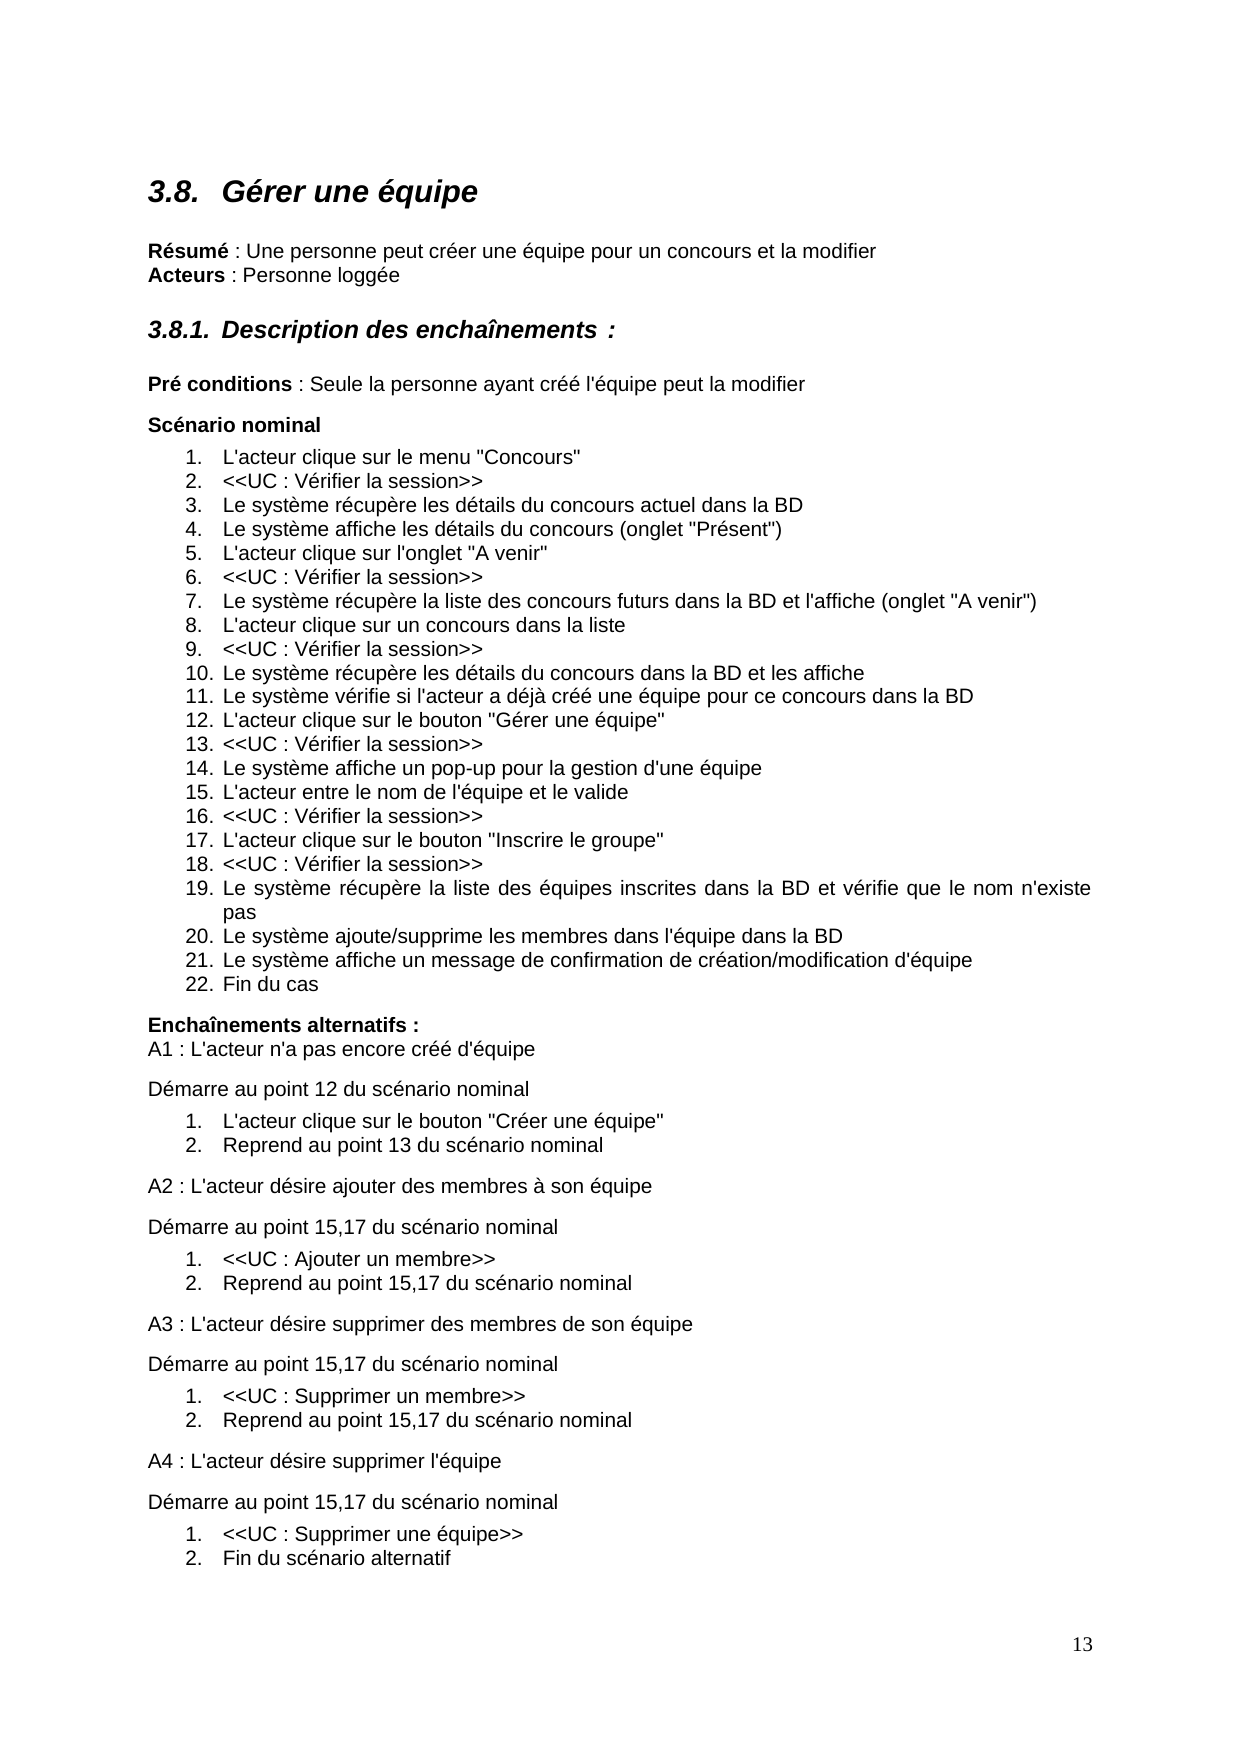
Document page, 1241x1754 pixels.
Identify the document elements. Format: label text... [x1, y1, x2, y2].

text A2 : L'acteur désire ajouter des membres à son équipe [148, 1174, 1093, 1198]
subtitle Description des enchaînements : [148, 315, 1093, 344]
text Résumé : Une personne peut créer une équipe pour un concours et la modifier [148, 239, 1093, 263]
list Fin du scénario alternatif [185, 1546, 1093, 1570]
list L'acteur clique sur le bouton "Créer une équipe" [185, 1109, 1093, 1133]
list <<UC : Vérifier la session>> [185, 732, 1093, 756]
list <<UC : Ajouter un membre>> [185, 1247, 1093, 1271]
subtitle Gérer une équipe [148, 173, 1093, 208]
list L'acteur clique sur le bouton "Inscrire le groupe" [185, 828, 1093, 852]
text Démarre au point 15,17 du scénario nominal [148, 1352, 1093, 1376]
list L'acteur clique sur le menu "Concours" [185, 445, 1093, 469]
text Acteurs : Personne loggée [148, 263, 1093, 287]
list <<UC : Vérifier la session>> [185, 804, 1093, 828]
list Le système affiche un pop-up pour la gestion d'une équipe [185, 756, 1093, 780]
text Démarre au point 15,17 du scénario nominal [148, 1214, 1093, 1238]
list L'acteur clique sur un concours dans la liste [185, 612, 1093, 636]
text A3 : L'acteur désire supprimer des membres de son équipe [148, 1311, 1093, 1335]
list Le système récupère la liste des équipes inscrites dans la BD et vérifie que le nom n'existe pas [185, 876, 1093, 924]
list Le système vérifie si l'acteur a déjà créé une équipe pour ce concours dans la BD [185, 684, 1093, 708]
list <<UC : Supprimer un membre>> [185, 1384, 1093, 1408]
list L'acteur clique sur le bouton "Gérer une équipe" [185, 708, 1093, 732]
list Reprend au point 13 du scénario nominal [185, 1133, 1093, 1157]
text A4 : L'acteur désire supprimer l'équipe [148, 1449, 1093, 1473]
list <<UC : Vérifier la session>> [185, 636, 1093, 660]
list Le système affiche les détails du concours (onglet "Présent") [185, 517, 1093, 541]
list Fin du cas [185, 972, 1093, 996]
list L'acteur entre le nom de l'équipe et le valide [185, 780, 1093, 804]
text Démarre au point 15,17 du scénario nominal [148, 1489, 1093, 1513]
list <<UC : Vérifier la session>> [185, 564, 1093, 588]
text Démarre au point 12 du scénario nominal [148, 1077, 1093, 1101]
list Le système récupère la liste des concours futurs dans la BD et l'affiche (onglet "A venir") [185, 588, 1093, 612]
list <<UC : Vérifier la session>> [185, 852, 1093, 876]
list L'acteur clique sur l'onglet "A venir" [185, 541, 1093, 564]
text Pré conditions : Seule la personne ayant créé l'équipe peut la modifier [148, 372, 1093, 396]
list Le système affiche un message de confirmation de création/modification d'équipe [185, 948, 1093, 972]
list Le système récupère les détails du concours actuel dans la BD [185, 493, 1093, 517]
list <<UC : Vérifier la session>> [185, 469, 1093, 493]
text Enchaînements alternatifs : A1 : L'acteur n'a pas encore créé d'équipe [148, 1012, 1093, 1060]
list Reprend au point 15,17 du scénario nominal [185, 1271, 1093, 1295]
list <<UC : Supprimer une équipe>> [185, 1522, 1093, 1546]
list Le système récupère les détails du concours dans la BD et les affiche [185, 660, 1093, 684]
list Le système ajoute/supprime les membres dans l'équipe dans la BD [185, 924, 1093, 948]
list Reprend au point 15,17 du scénario nominal [185, 1408, 1093, 1432]
text Scénario nominal [148, 412, 1093, 436]
